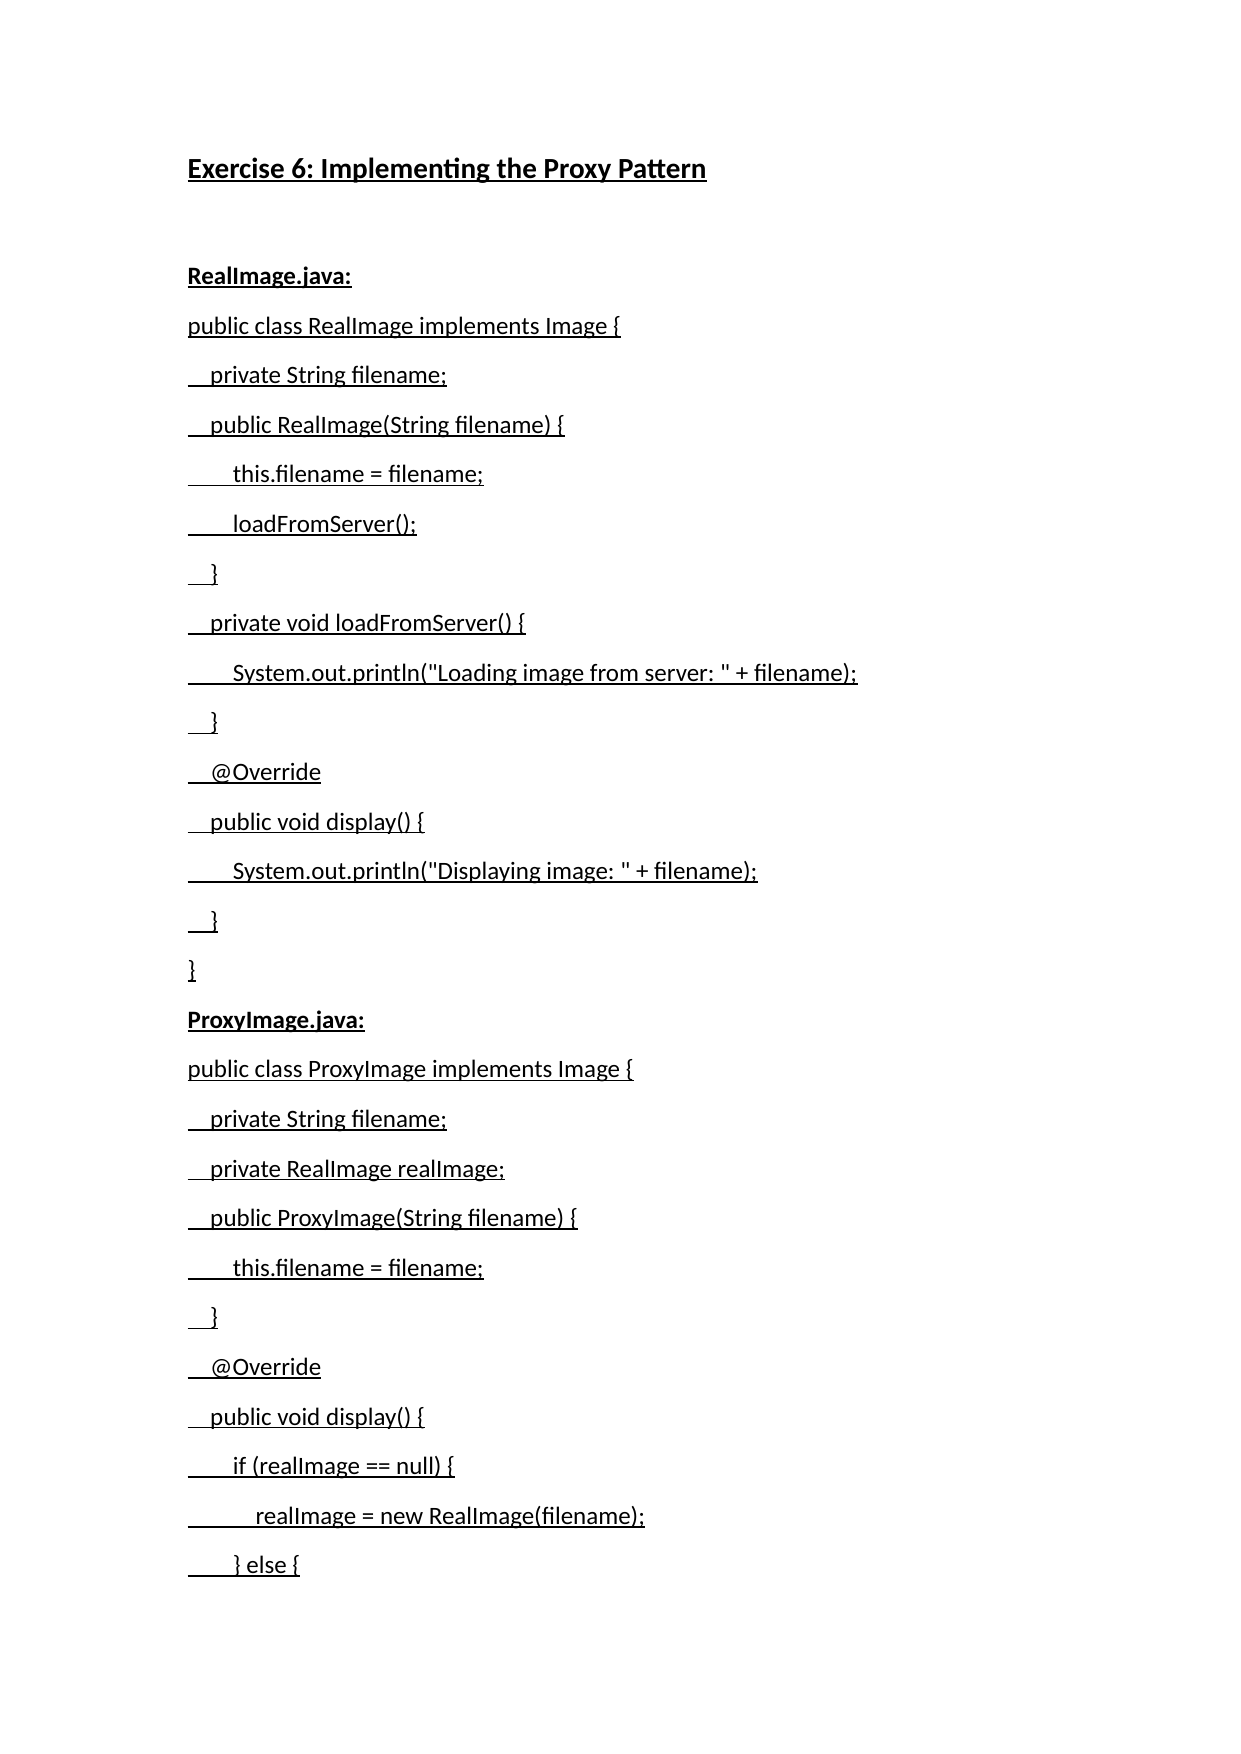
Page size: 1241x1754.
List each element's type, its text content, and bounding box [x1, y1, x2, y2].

text ProxyImage.java: [187, 1004, 1053, 1034]
text private RealImage realImage; [187, 1153, 1053, 1183]
text public RealImage(String filename) { [187, 409, 1053, 439]
text } [187, 905, 1053, 935]
text this.filename = filename; [187, 1252, 1053, 1282]
text realImage = new RealImage(filename); [187, 1500, 1053, 1530]
text private void loadFromServer() { [187, 607, 1053, 638]
text loadFromServer(); [187, 508, 1053, 539]
text this.filename = filename; [187, 458, 1053, 489]
text System.out.println("Displaying image: " + filename); [187, 855, 1053, 886]
text Exercise 6: Implementing the Proxy Pattern [187, 150, 1053, 186]
text private String filename; [187, 1103, 1053, 1134]
text @Override [187, 756, 1053, 787]
text System.out.println("Loading image from server: " + filename); [187, 657, 1053, 687]
text RealImage.java: [187, 260, 1053, 291]
text } [187, 706, 1053, 737]
text @Override [187, 1351, 1053, 1382]
text if (realImage == null) { [187, 1450, 1053, 1481]
text public void display() { [187, 1401, 1053, 1431]
text public void display() { [187, 806, 1053, 836]
text } [187, 954, 1053, 985]
text public ProxyImage(String filename) { [187, 1202, 1053, 1233]
text private String filename; [187, 359, 1053, 390]
text } else { [187, 1549, 1053, 1580]
text public class RealImage implements Image { [187, 310, 1053, 340]
text } [187, 558, 1053, 588]
text } [187, 1301, 1053, 1332]
text public class ProxyImage implements Image { [187, 1053, 1053, 1084]
